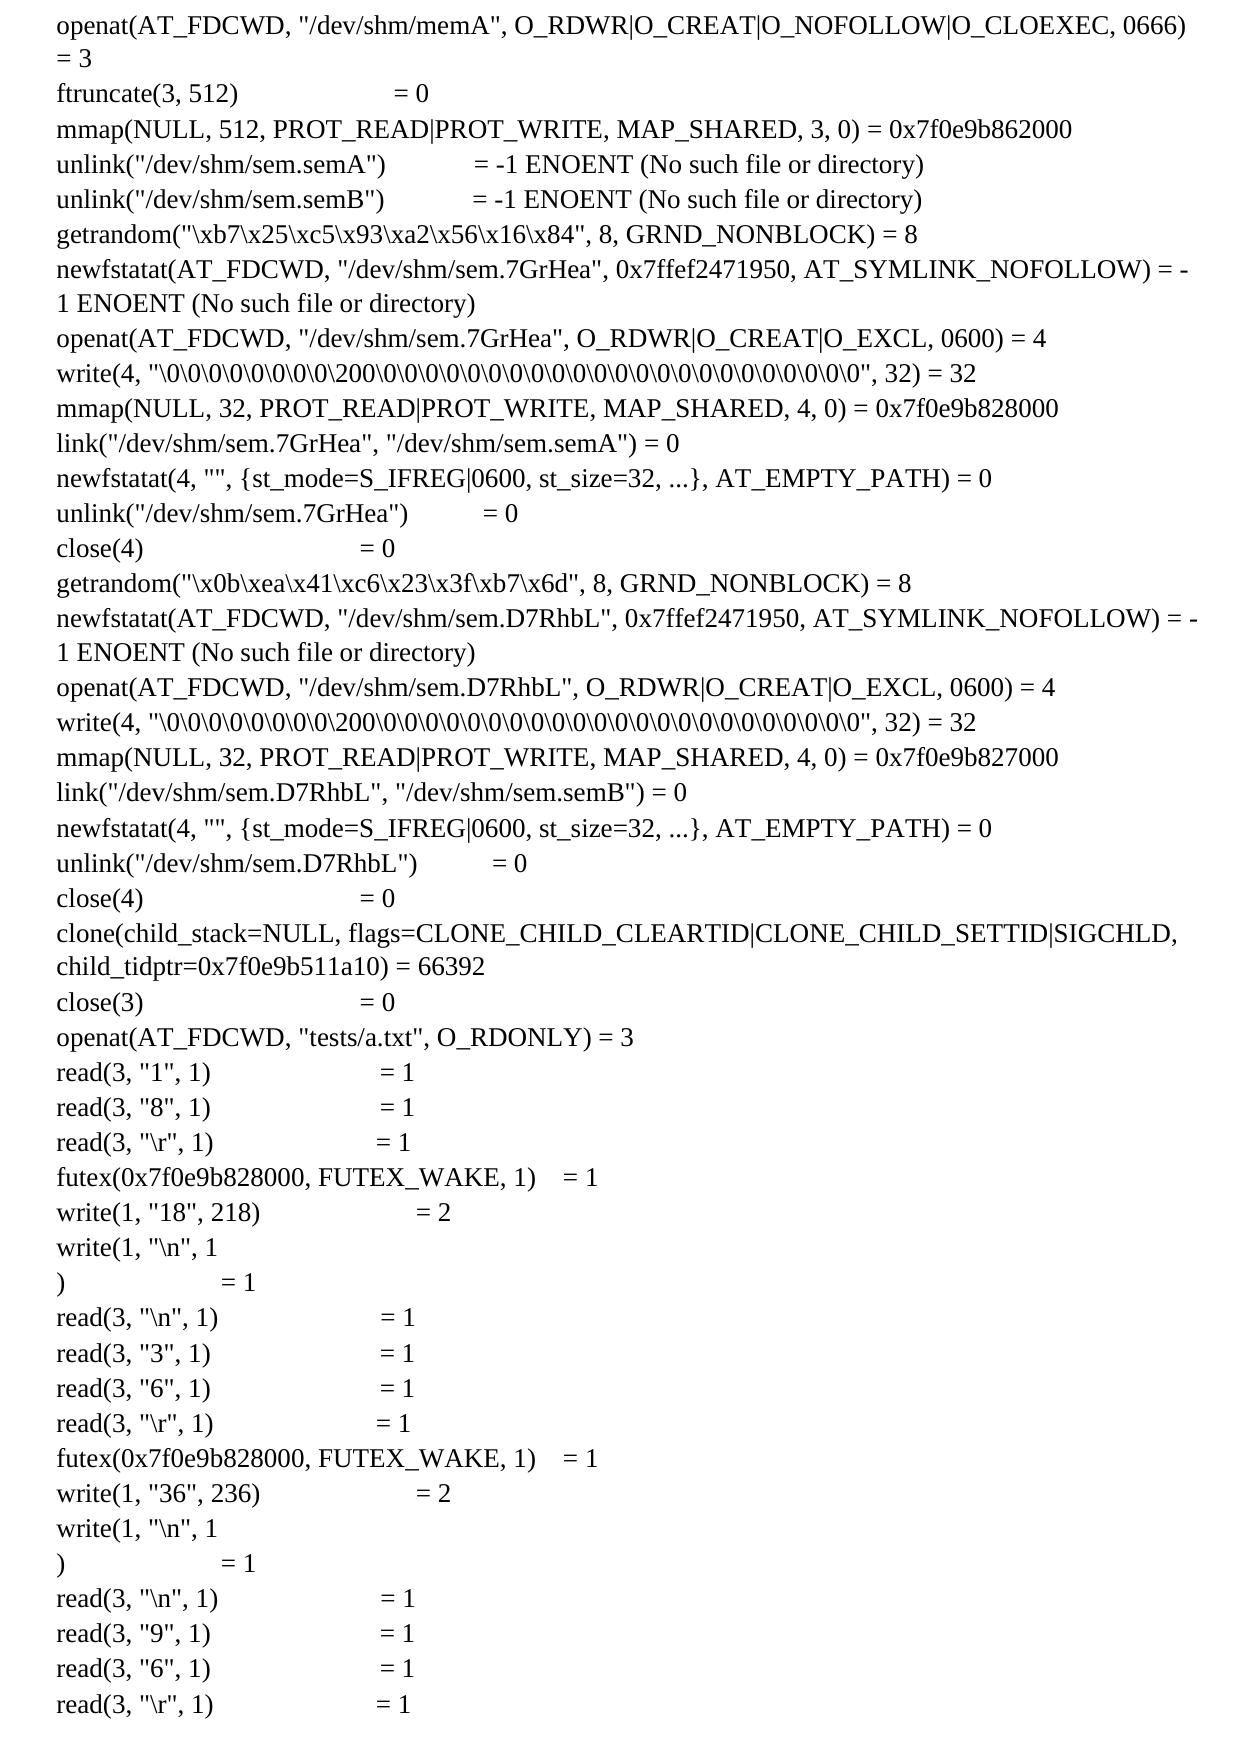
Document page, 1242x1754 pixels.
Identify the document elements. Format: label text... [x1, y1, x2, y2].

text unlink("/dev/shm/sem.semB") = -1 ENOENT (No such file or directory) [56, 183, 1203, 214]
text ftruncate(3, 512) = 0 [56, 78, 1203, 109]
text read(3, "\r", 1) = 1 [56, 1407, 1203, 1438]
text close(4) = 0 [56, 882, 1203, 913]
text write(4, "\0\0\0\0\0\0\0\0\200\0\0\0\0\0\0\0\0\0\0\0\0\0\0\0\0\0\0\0\0\0\0\0", 32) = 32 [56, 357, 1203, 388]
text newfstatat(AT_FDCWD, "/dev/shm/sem.7GrHea", 0x7ffef2471950, AT_SYMLINK_NOFOLLOW) = -1 ENOENT (No such file or directory) [56, 253, 1203, 318]
text openat(AT_FDCWD, "/dev/shm/sem.7GrHea", O_RDWR|O_CREAT|O_EXCL, 0600) = 4 [56, 322, 1203, 353]
text newfstatat(4, "", {st_mode=S_IFREG|0600, st_size=32, ...}, AT_EMPTY_PATH) = 0 [56, 812, 1203, 843]
text write(1, "18", 218) = 2 [56, 1196, 1203, 1227]
text write(1, "\n", 1 [56, 1512, 1203, 1543]
text read(3, "\n", 1) = 1 [56, 1582, 1203, 1613]
text read(3, "6", 1) = 1 [56, 1372, 1203, 1403]
text link("/dev/shm/sem.D7RhbL", "/dev/shm/sem.semB") = 0 [56, 777, 1203, 808]
text write(1, "36", 236) = 2 [56, 1477, 1203, 1508]
text read(3, "3", 1) = 1 [56, 1337, 1203, 1368]
text getrandom("\x0b\xea\x41\xc6\x23\x3f\xb7\x6d", 8, GRND_NONBLOCK) = 8 [56, 567, 1203, 599]
text read(3, "\n", 1) = 1 [56, 1302, 1203, 1333]
text unlink("/dev/shm/sem.D7RhbL") = 0 [56, 847, 1203, 878]
text close(3) = 0 [56, 986, 1203, 1017]
text clone(child_stack=NULL, flags=CLONE_CHILD_CLEARTID|CLONE_CHILD_SETTID|SIGCHLD, child_tidptr=0x7f0e9b511a10) = 66392 [56, 917, 1203, 982]
text openat(AT_FDCWD, "tests/a.txt", O_RDONLY) = 3 [56, 1021, 1203, 1052]
text read(3, "9", 1) = 1 [56, 1617, 1203, 1649]
text read(3, "8", 1) = 1 [56, 1091, 1203, 1122]
text unlink("/dev/shm/sem.semA") = -1 ENOENT (No such file or directory) [56, 148, 1203, 179]
text futex(0x7f0e9b828000, FUTEX_WAKE, 1) = 1 [56, 1161, 1203, 1192]
text read(3, "\r", 1) = 1 [56, 1126, 1203, 1157]
text write(4, "\0\0\0\0\0\0\0\0\200\0\0\0\0\0\0\0\0\0\0\0\0\0\0\0\0\0\0\0\0\0\0\0", 32) = 32 [56, 706, 1203, 737]
text mmap(NULL, 512, PROT_READ|PROT_WRITE, MAP_SHARED, 3, 0) = 0x7f0e9b862000 [56, 113, 1203, 144]
text read(3, "1", 1) = 1 [56, 1056, 1203, 1087]
text close(4) = 0 [56, 532, 1203, 563]
text newfstatat(4, "", {st_mode=S_IFREG|0600, st_size=32, ...}, AT_EMPTY_PATH) = 0 [56, 462, 1203, 493]
text openat(AT_FDCWD, "/dev/shm/sem.D7RhbL", O_RDWR|O_CREAT|O_EXCL, 0600) = 4 [56, 671, 1203, 702]
text unlink("/dev/shm/sem.7GrHea") = 0 [56, 497, 1203, 528]
text openat(AT_FDCWD, "/dev/shm/memA", O_RDWR|O_CREAT|O_NOFOLLOW|O_CLOEXEC, 0666) = 3 [56, 9, 1203, 74]
text mmap(NULL, 32, PROT_READ|PROT_WRITE, MAP_SHARED, 4, 0) = 0x7f0e9b828000 [56, 392, 1203, 423]
text ) = 1 [56, 1266, 1203, 1298]
text getrandom("\xb7\x25\xc5\x93\xa2\x56\x16\x84", 8, GRND_NONBLOCK) = 8 [56, 218, 1203, 249]
text read(3, "6", 1) = 1 [56, 1653, 1203, 1684]
text mmap(NULL, 32, PROT_READ|PROT_WRITE, MAP_SHARED, 4, 0) = 0x7f0e9b827000 [56, 741, 1203, 773]
text write(1, "\n", 1 [56, 1231, 1203, 1262]
text newfstatat(AT_FDCWD, "/dev/shm/sem.D7RhbL", 0x7ffef2471950, AT_SYMLINK_NOFOLLOW) = -1 ENOENT (No such file or directory) [56, 603, 1203, 667]
text link("/dev/shm/sem.7GrHea", "/dev/shm/sem.semA") = 0 [56, 427, 1203, 458]
text read(3, "\r", 1) = 1 [56, 1688, 1203, 1719]
text ) = 1 [56, 1547, 1203, 1578]
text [56, 1442, 1203, 1473]
